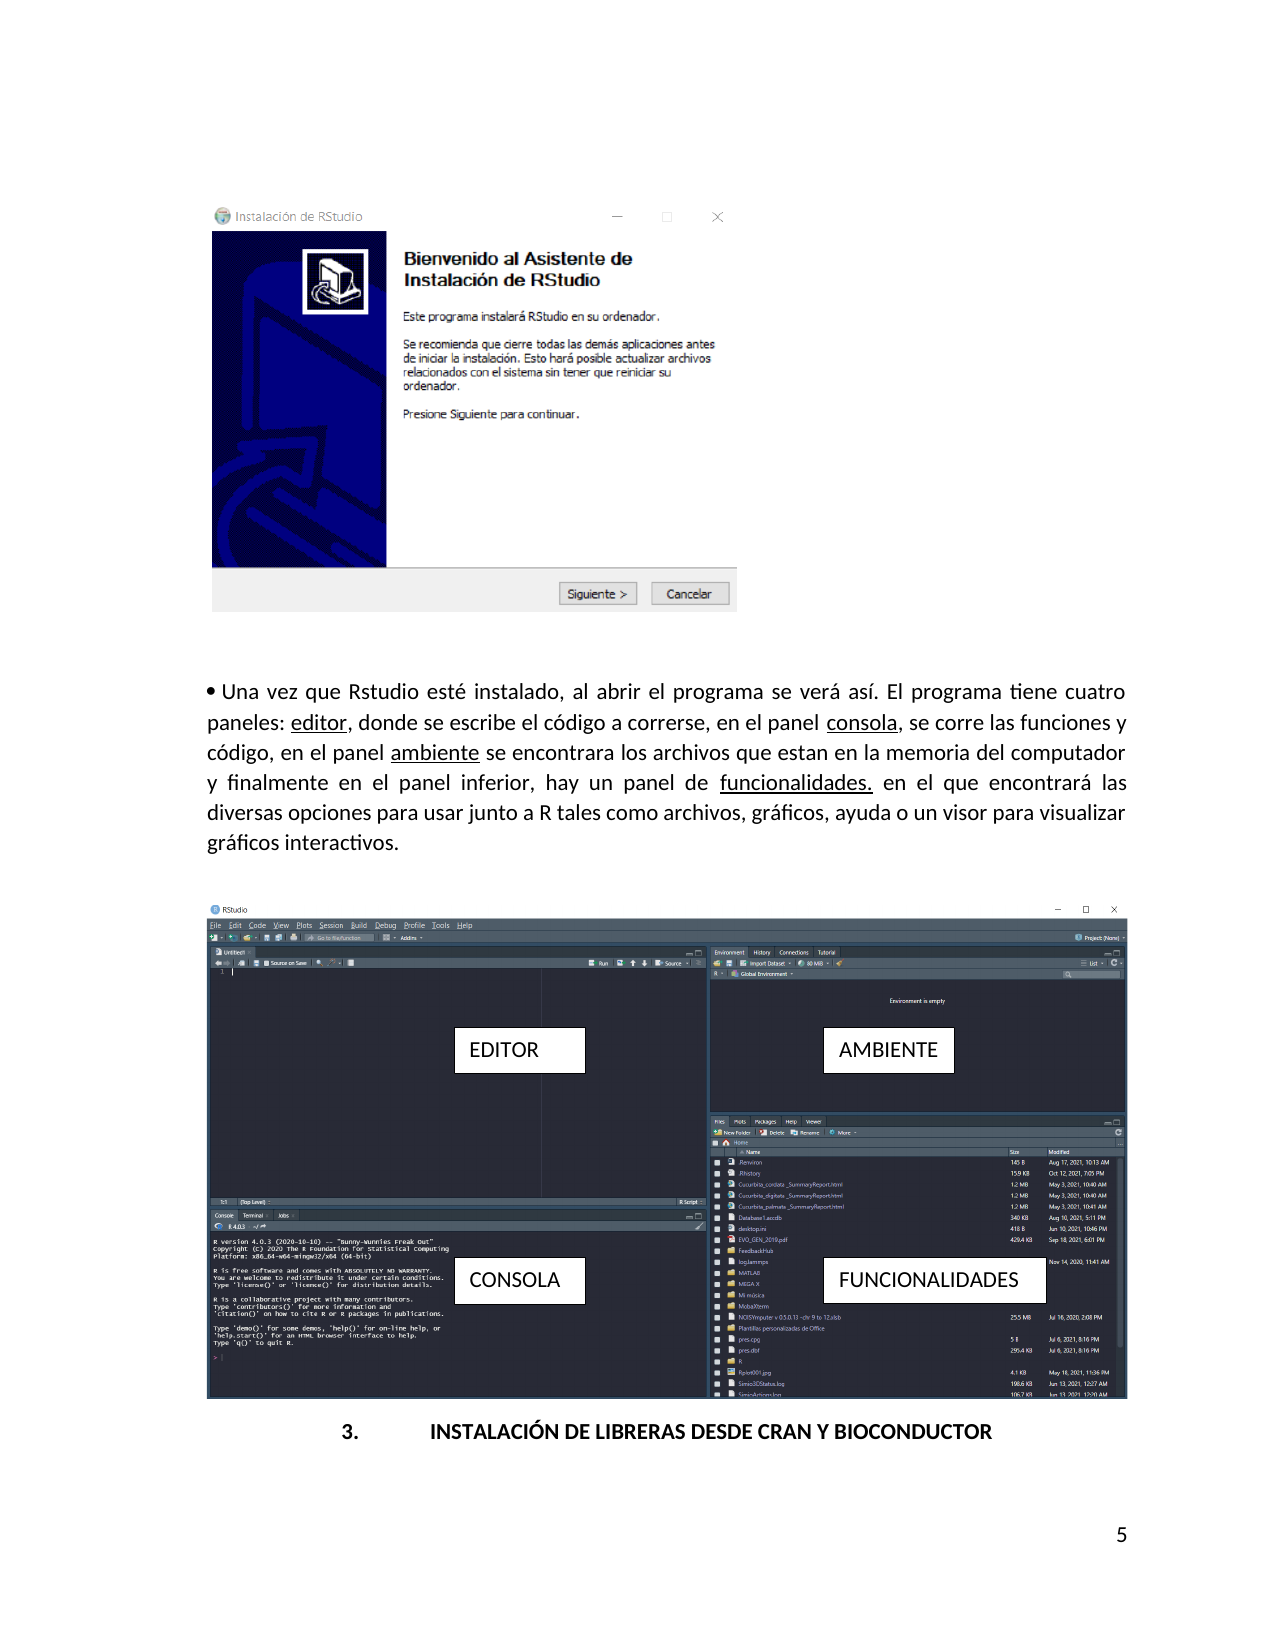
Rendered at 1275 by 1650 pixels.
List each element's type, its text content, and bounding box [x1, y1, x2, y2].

list Una vez que Rstudio esté instalado, al abrir el programa se verá así. El programa tiene cuatro paneles: editor, donde se escribe el código a correrse, en el panel consola, se corre las funciones y código, en el panel ambiente se encontrara los archivos que estan en la memoria del computador y finalmente en el panel inferior, hay un panel de funcionalidades. en el que encontrará las diversas opciones para usar junto a R tales como archivos, gráficos, ayuda o un visor para visualizar gráficos interactivos. [207, 677, 1127, 856]
picture [206, 905, 1128, 1399]
picture [212, 207, 737, 612]
list INSTALACIÓN DE LIBRERAS DESDE CRAN Y BIOCONDUCTOR [207, 1417, 1127, 1445]
